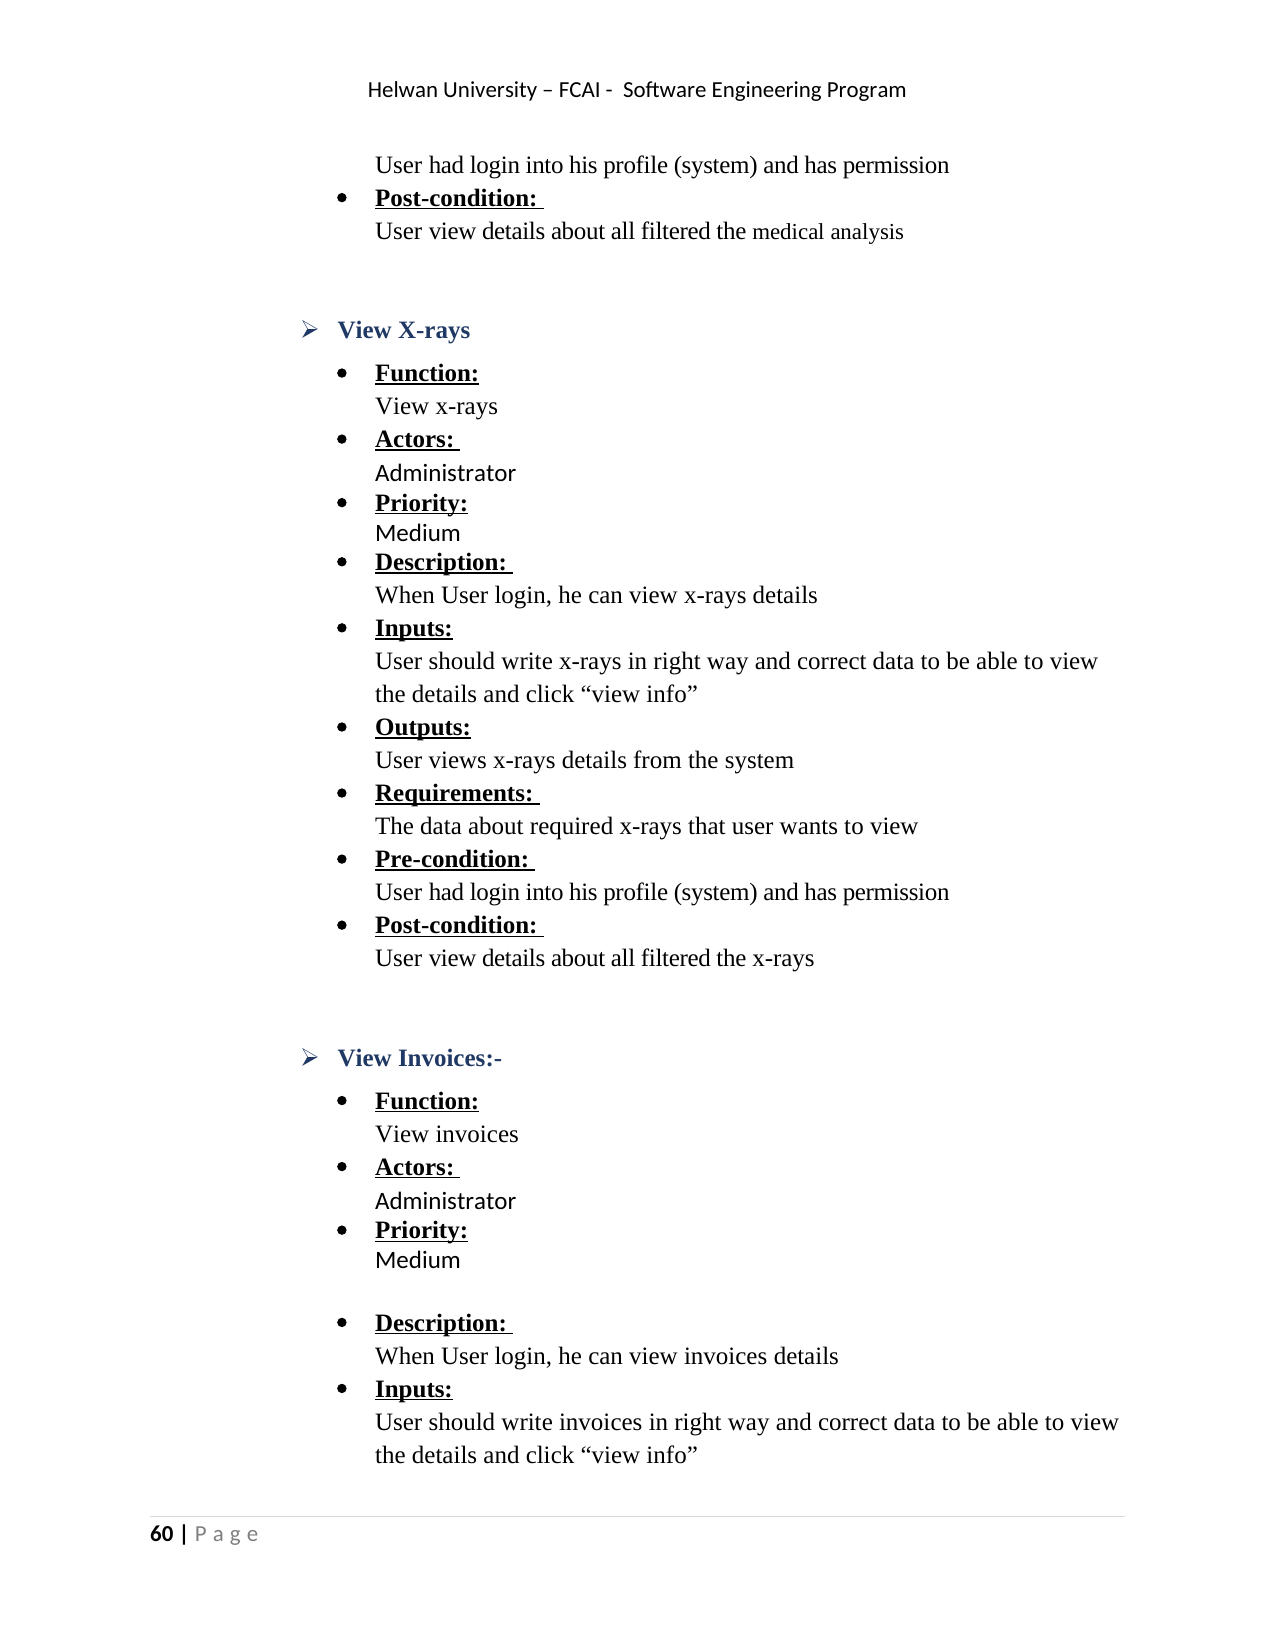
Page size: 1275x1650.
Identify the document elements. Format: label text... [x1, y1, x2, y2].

text User should write x-rays in right way and correct data to be able to view the details and click “view info” [375, 646, 1125, 708]
text Administrator [300, 1185, 1125, 1216]
list Post-condition: [337, 183, 1125, 212]
text View x-rays [300, 391, 1125, 420]
list Description: [337, 1308, 1125, 1337]
list Inputs: [337, 1374, 1125, 1403]
list Post-condition: [337, 911, 1125, 939]
text User had login into his profile (system) and has permission [375, 877, 1125, 906]
text User view details about all filtered the x-rays [300, 943, 1125, 972]
text When User login, he can view invoices details [300, 1341, 1125, 1369]
list Actors: [337, 1152, 1125, 1181]
text View X-rays [300, 315, 1125, 344]
text User views x-rays details from the system [300, 745, 1125, 774]
text Administrator [300, 457, 1125, 488]
text View Invoices:- [300, 1043, 1125, 1072]
text Medium [300, 1244, 1125, 1275]
text View invoices [300, 1119, 1125, 1148]
list Function: [337, 1086, 1125, 1115]
list Actors: [337, 424, 1125, 453]
text User view details about all filtered the medical analysis [300, 216, 1125, 245]
text When User login, he can view x-rays details [300, 580, 1125, 609]
list Priority: [337, 488, 1125, 517]
list Inputs: [337, 613, 1125, 642]
list Pre-condition: [337, 844, 1125, 873]
text User should write invoices in right way and correct data to be able to view the details and click “view info” [375, 1407, 1125, 1469]
text User had login into his profile (system) and has permission [375, 150, 1125, 179]
text The data about required x-rays that user wants to view [300, 811, 1125, 840]
list Priority: [337, 1216, 1125, 1244]
list Function: [337, 358, 1125, 387]
list Requirements: [337, 778, 1125, 807]
list Description: [337, 547, 1125, 576]
list Outputs: [337, 712, 1125, 741]
text Medium [300, 517, 1125, 547]
